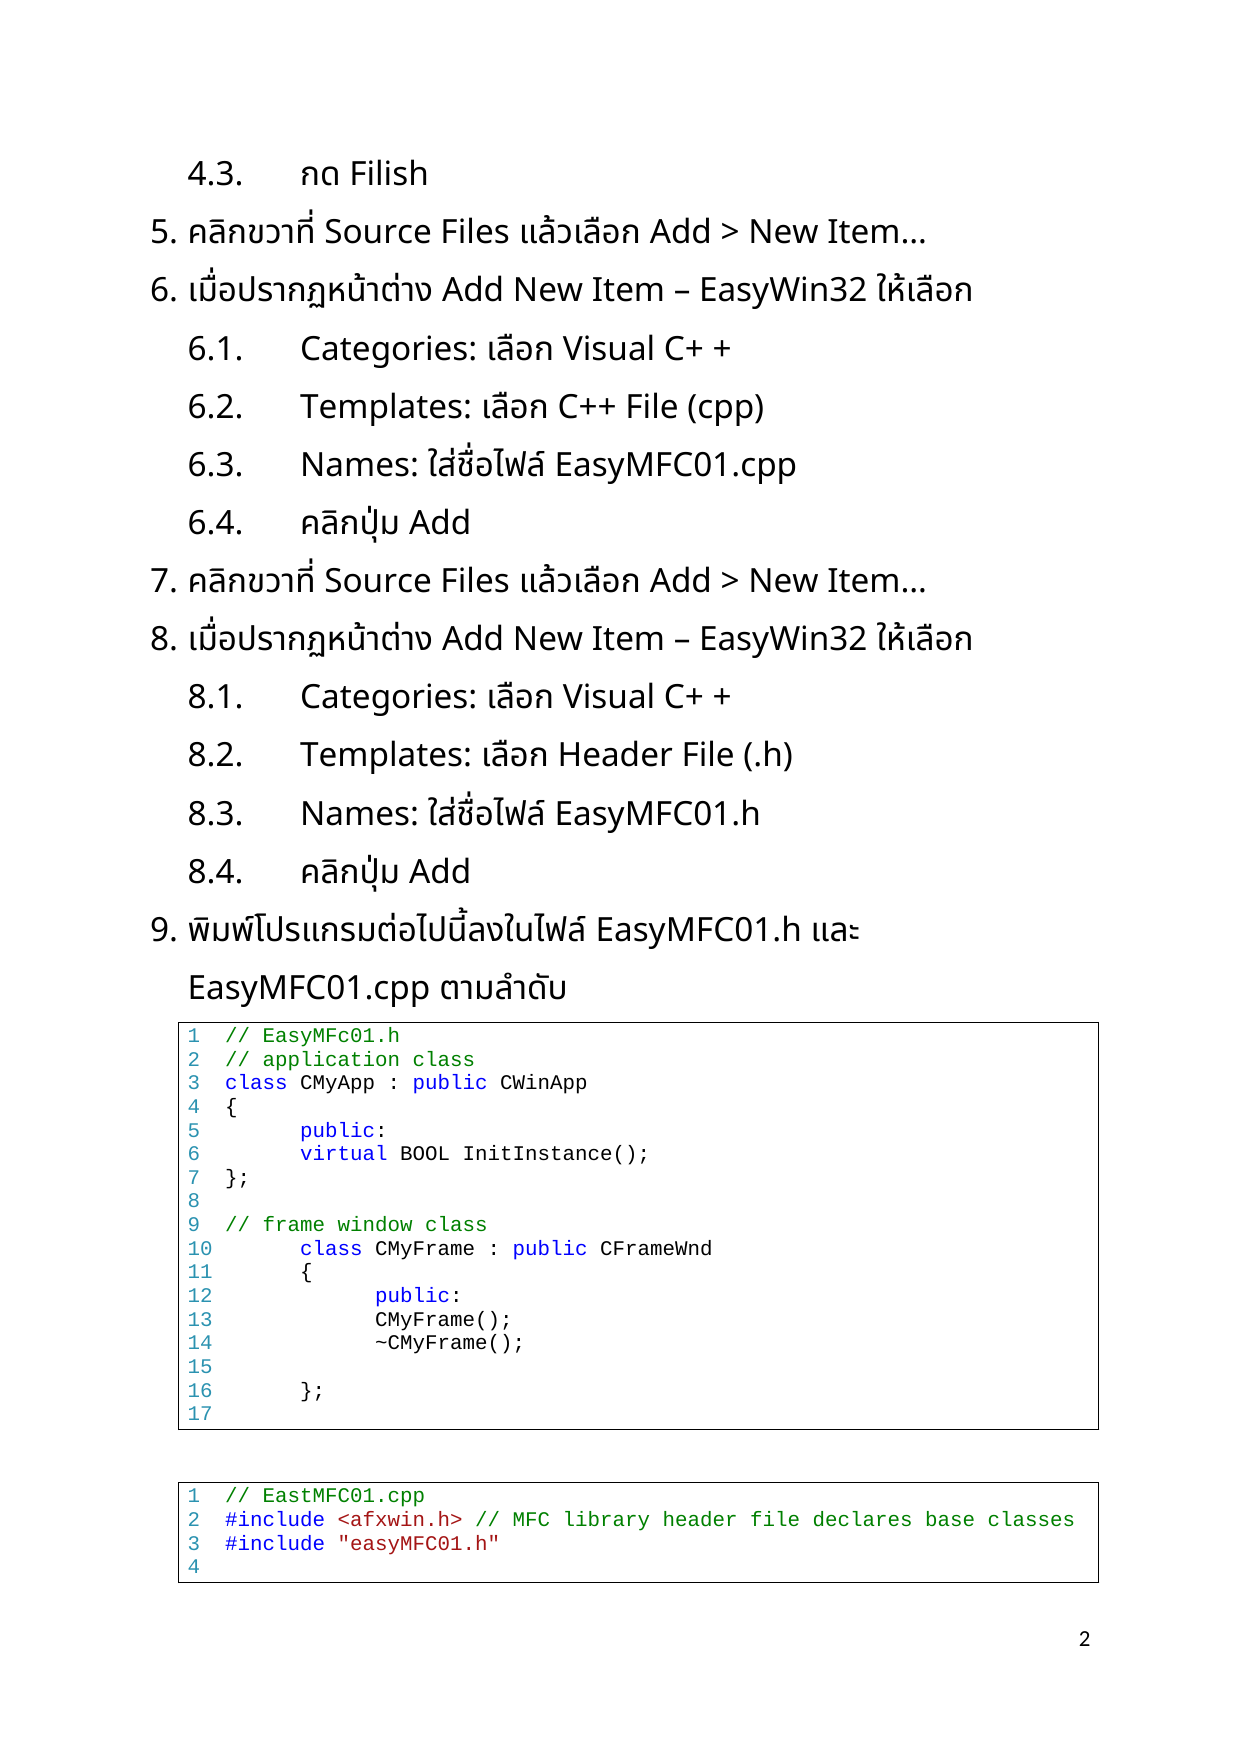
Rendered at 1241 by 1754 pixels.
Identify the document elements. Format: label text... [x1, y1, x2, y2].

text 14 ~CMyFrame(); [179, 1329, 1098, 1353]
list Templates: เลือก C++ File (cpp) [187, 382, 1090, 433]
text 4 [179, 1553, 1098, 1582]
list กด Filish [187, 150, 1090, 201]
text 2 #include <afxwin.h> // MFC library header file declares base classes [179, 1506, 1098, 1529]
text 17 [179, 1400, 1098, 1429]
list Categories: เลือก Visual C+ + [187, 324, 1090, 375]
text 2 // application class [179, 1046, 1098, 1069]
text 15 [179, 1353, 1098, 1377]
list Categories: เลือก Visual C+ + [187, 673, 1090, 724]
list คลิกขวาที่ Source Files แล้วเลือก Add > New Item… [150, 208, 1090, 259]
list Names: ใส่ชื่อไฟล์ EasyMFC01.h [187, 789, 1090, 840]
text 5 public: [179, 1116, 1098, 1140]
text 13 CMyFrame(); [179, 1306, 1098, 1329]
text 4 { [179, 1093, 1098, 1116]
list คลิกปุ่ม Add [187, 499, 1090, 549]
list เมื่อปรากฏหน้าต่าง Add New Item – EasyWin32 ให้เลือก [150, 266, 1090, 317]
text 3 class CMyApp : public CWinApp [179, 1069, 1098, 1093]
text 1 // EasyMFc01.h [179, 1023, 1098, 1046]
text 10 class CMyFrame : public CFrameWnd [179, 1235, 1098, 1258]
text 11 { [179, 1258, 1098, 1282]
text 1 // EastMFC01.cpp [179, 1483, 1098, 1506]
list Templates: เลือก Header File (.h) [187, 731, 1090, 782]
text 3 #include "easyMFC01.h" [179, 1529, 1098, 1553]
text 16 }; [179, 1377, 1098, 1400]
text 8 [179, 1187, 1098, 1211]
list พิมพ์โปรแกรมต่อไปนี้ลงในไฟล์ EasyMFC01.h และ EasyMFC01.cpp ตามลำดับ [150, 906, 1090, 1014]
text 12 public: [179, 1282, 1098, 1306]
list Names: ใส่ชื่อไฟล์ EasyMFC01.cpp [187, 441, 1090, 491]
text 7 }; [179, 1164, 1098, 1187]
list คลิกปุ่ม Add [187, 847, 1090, 898]
list เมื่อปรากฏหน้าต่าง Add New Item – EasyWin32 ให้เลือก [150, 615, 1090, 666]
text 6 virtual BOOL InitInstance(); [179, 1140, 1098, 1164]
text 9 // frame window class [179, 1211, 1098, 1235]
list คลิกขวาที่ Source Files แล้วเลือก Add > New Item… [150, 557, 1090, 607]
